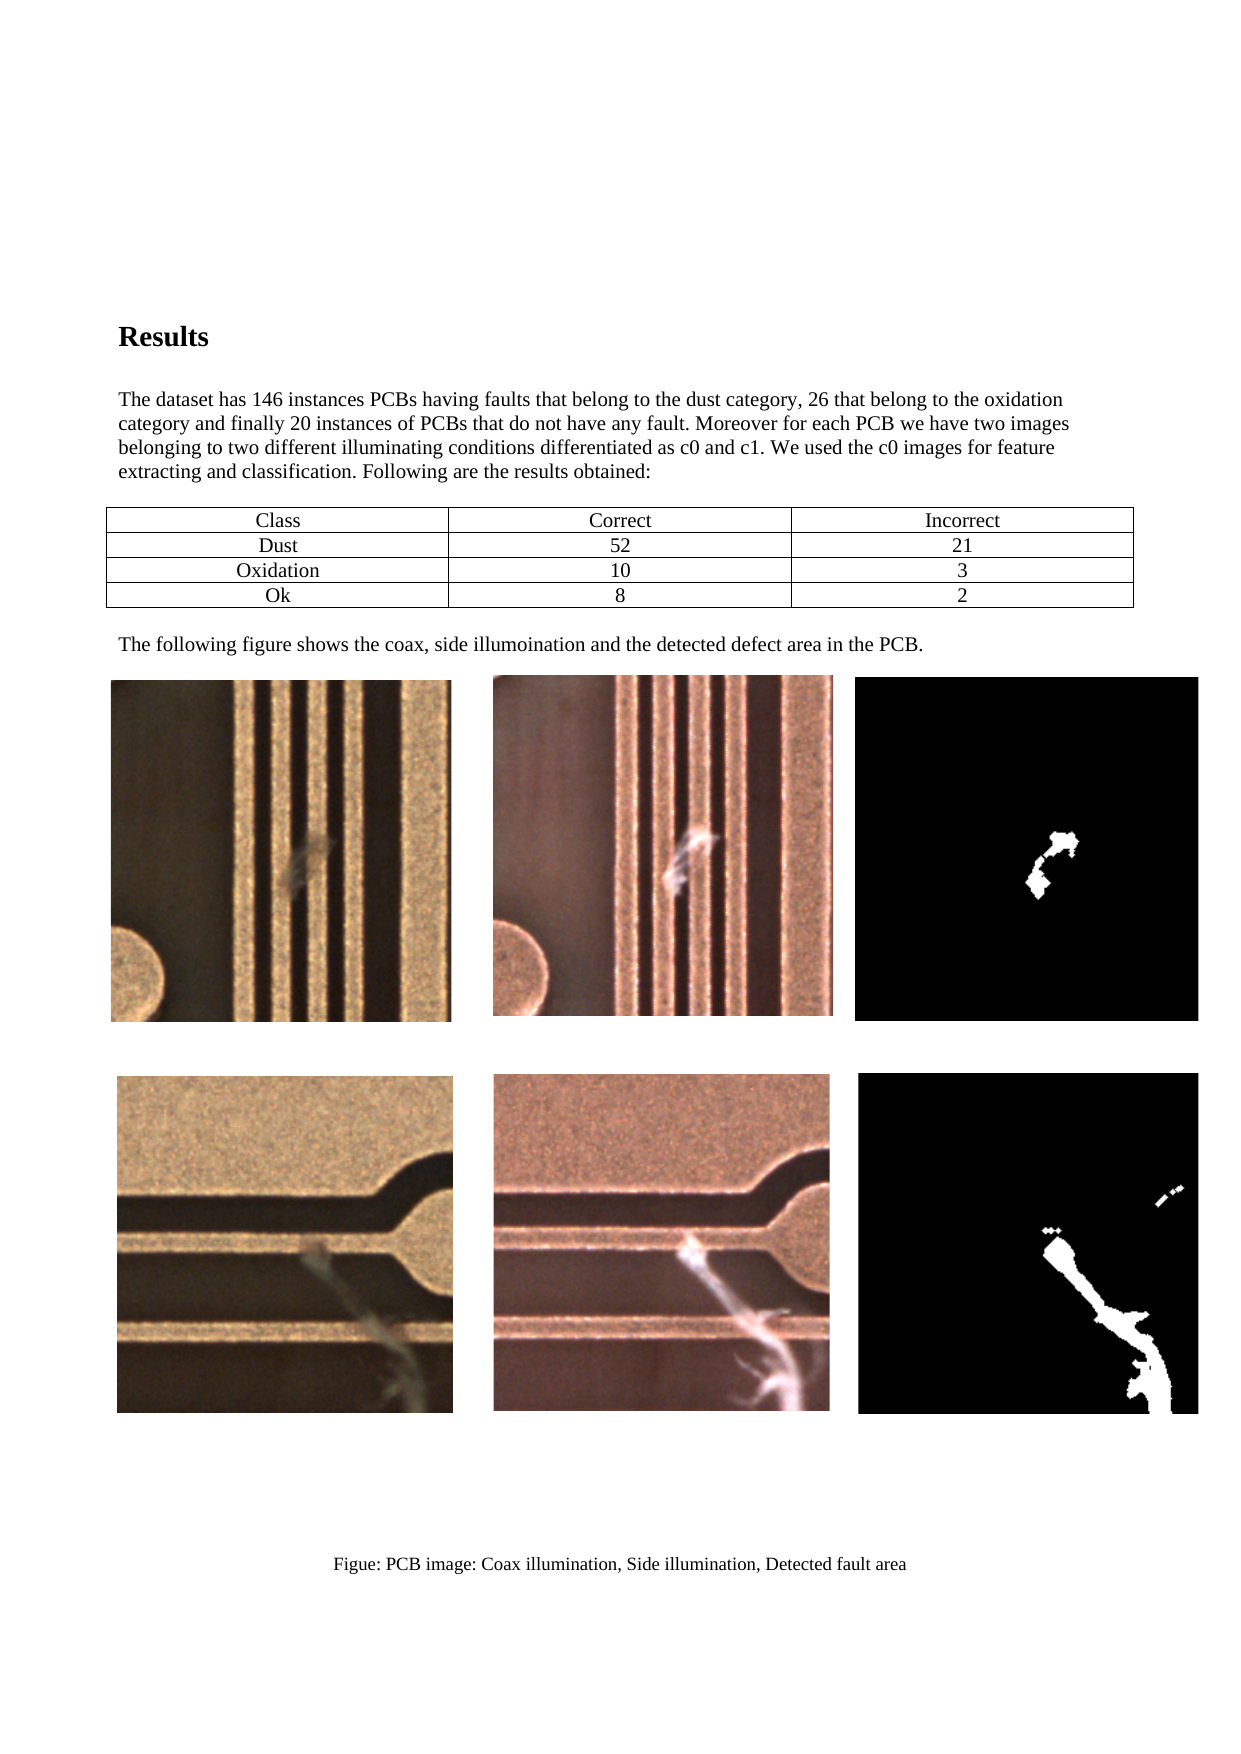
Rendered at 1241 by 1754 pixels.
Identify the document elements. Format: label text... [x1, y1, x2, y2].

text The following figure shows the coax, side illumoination and the detected defect area in the PCB. [118, 632, 1122, 656]
picture [117, 1076, 453, 1413]
table_header Correct [449, 508, 791, 532]
text Figue: PCB image: Coax illumination, Side illumination, Detected fault area [118, 1553, 1122, 1574]
picture [493, 675, 834, 1016]
picture [110, 680, 452, 1022]
text Results [118, 319, 1122, 353]
table_cell 8 [449, 583, 791, 607]
picture [493, 1074, 830, 1411]
table_cell 3 [792, 558, 1133, 582]
picture [858, 1073, 1199, 1414]
table_cell Ok [107, 583, 448, 607]
table_header Incorrect [792, 508, 1133, 532]
picture [855, 677, 1199, 1021]
table_cell Dust [107, 533, 448, 557]
table_cell 10 [449, 558, 791, 582]
table_cell 21 [792, 533, 1133, 557]
table_cell 2 [792, 583, 1133, 607]
table_header Class [107, 508, 448, 532]
table_cell Oxidation [107, 558, 448, 582]
table_cell 52 [449, 533, 791, 557]
text The dataset has 146 instances PCBs having faults that belong to the dust category, 26 that belong to the oxidation category and finally 20 instances of PCBs that do not have any fault. Moreover for each PCB we have two images belonging to two different illuminating conditions differentiated as c0 and c1. We used the c0 images for feature extracting and classification. Following are the results obtained: [118, 386, 1122, 483]
